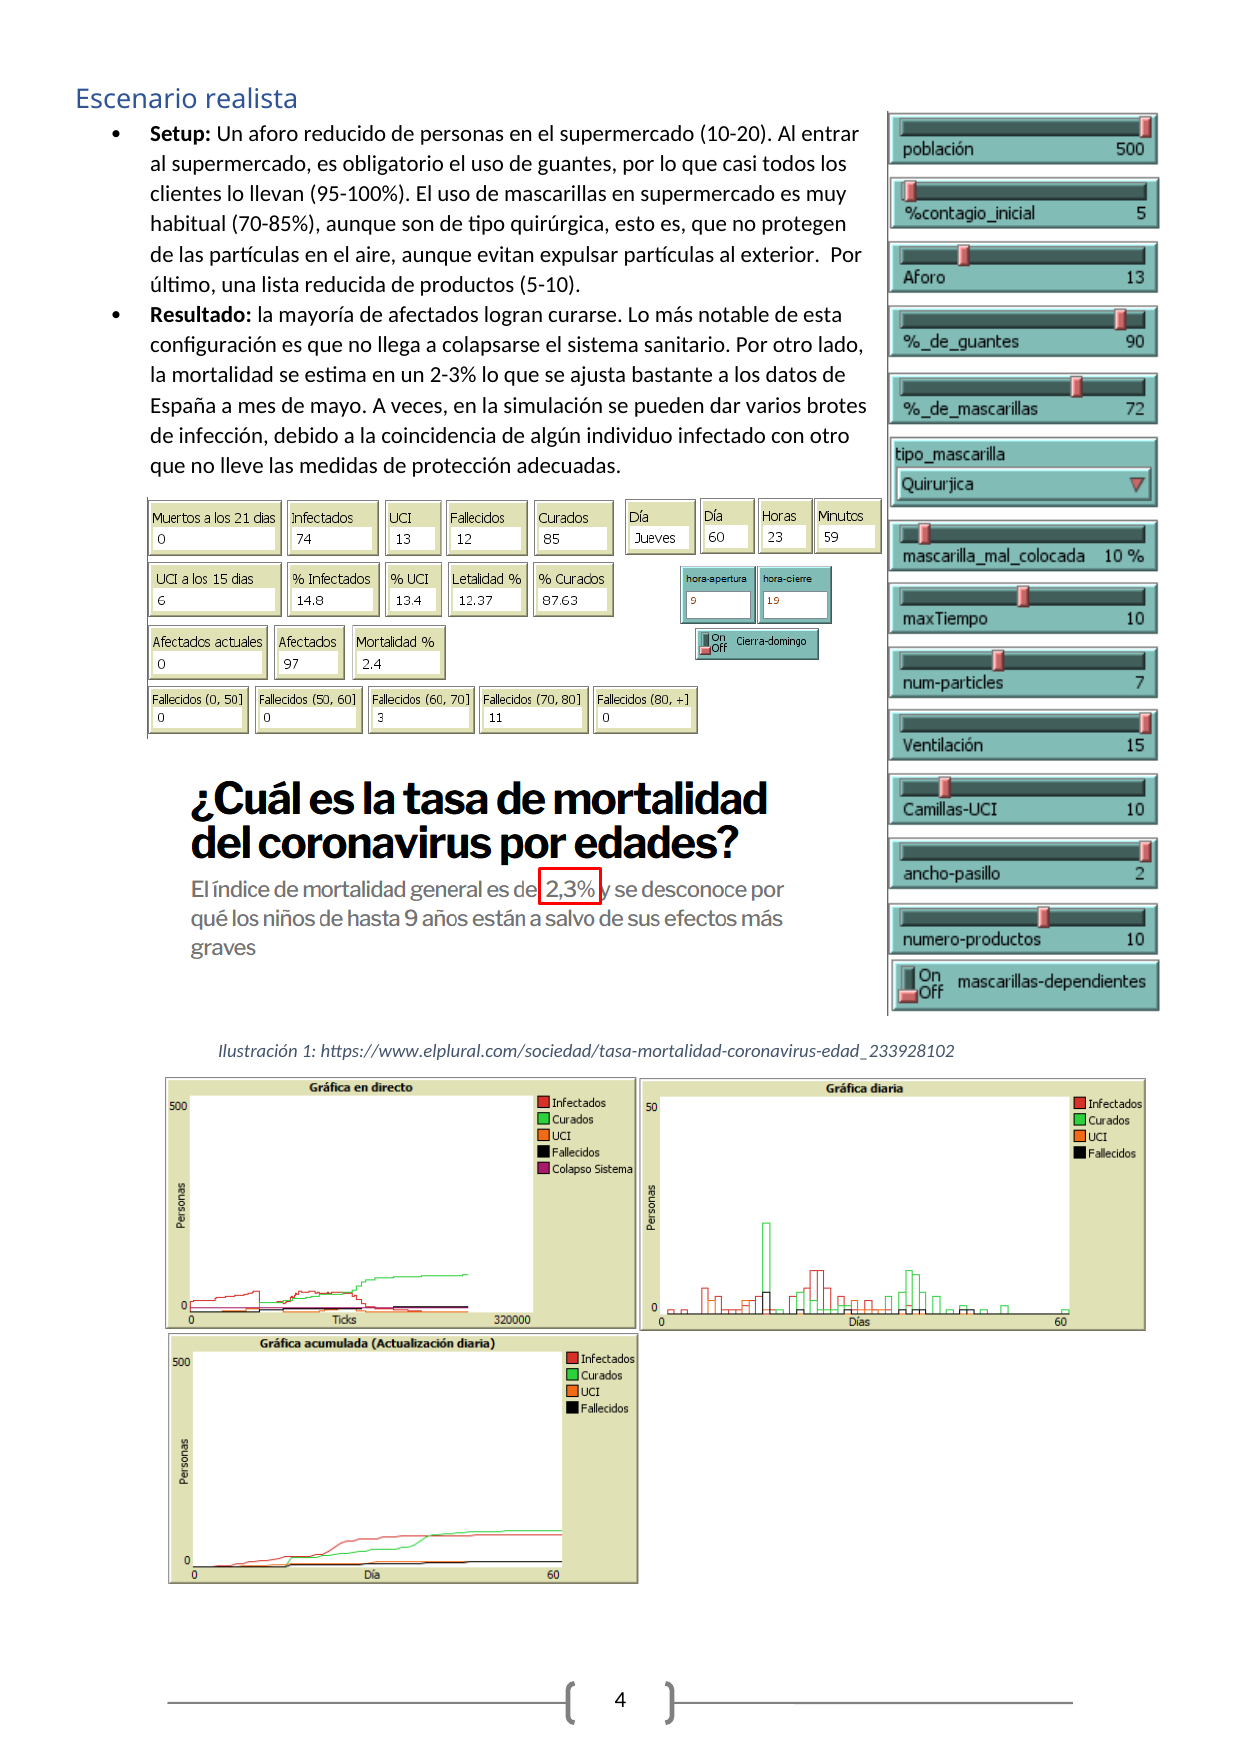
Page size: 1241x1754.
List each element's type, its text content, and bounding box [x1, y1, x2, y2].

picture [185, 774, 793, 970]
list Setup: Un aforo reducido de personas en el supermercado (10-20). Al entrar al supermercado, es obligatorio el uso de guantes, por lo que casi todos los clientes lo llevan (95-100%). El uso de mascarillas en supermercado es muy habitual (70-85%), aunque son de tipo quirúrgica, esto es, que no protegen de las partículas en el aire, aunque evitan expulsar partículas al exterior. Por último, una lista reducida de productos (5-10). [112, 119, 887, 298]
subtitle Escenario realista [75, 79, 1165, 116]
picture [145, 111, 1166, 1016]
picture [162, 1075, 1153, 1587]
list Resultado: la mayoría de afectados logran curarse. Lo más notable de esta configuración es que no llega a colapsarse el sistema sanitario. Por otro lado, la mortalidad se estima en un 2-3% lo que se ajusta bastante a los datos de España a mes de mayo. A veces, en la simulación se pueden dar varios brotes de infección, debido a la coincidencia de algún individuo infectado con otro que no lleve las medidas de protección adecuadas. [112, 300, 887, 479]
